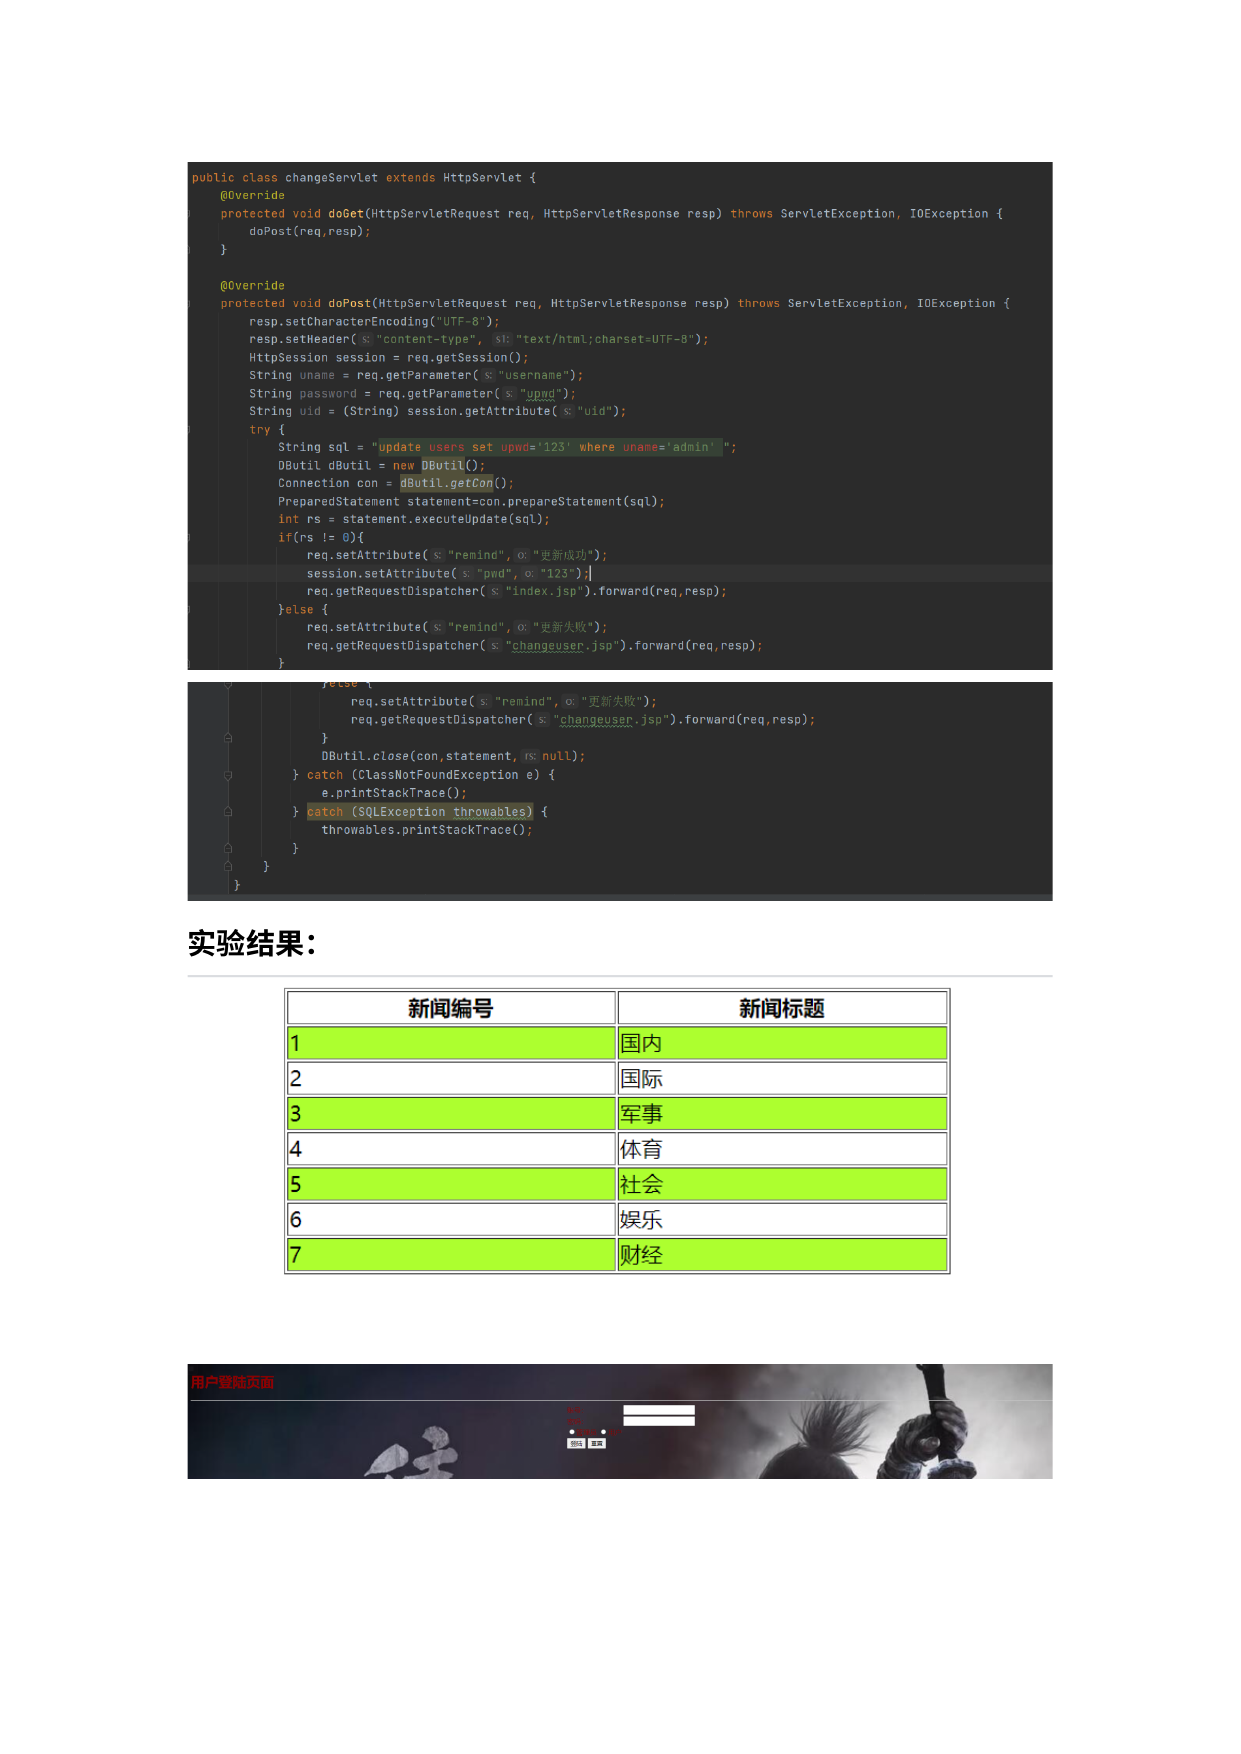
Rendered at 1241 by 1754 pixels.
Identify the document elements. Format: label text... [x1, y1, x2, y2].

text 实验结果： [187, 909, 1053, 974]
picture [187, 1364, 1053, 1479]
picture [187, 682, 1053, 901]
picture [187, 974, 1053, 1331]
picture [187, 162, 1053, 670]
